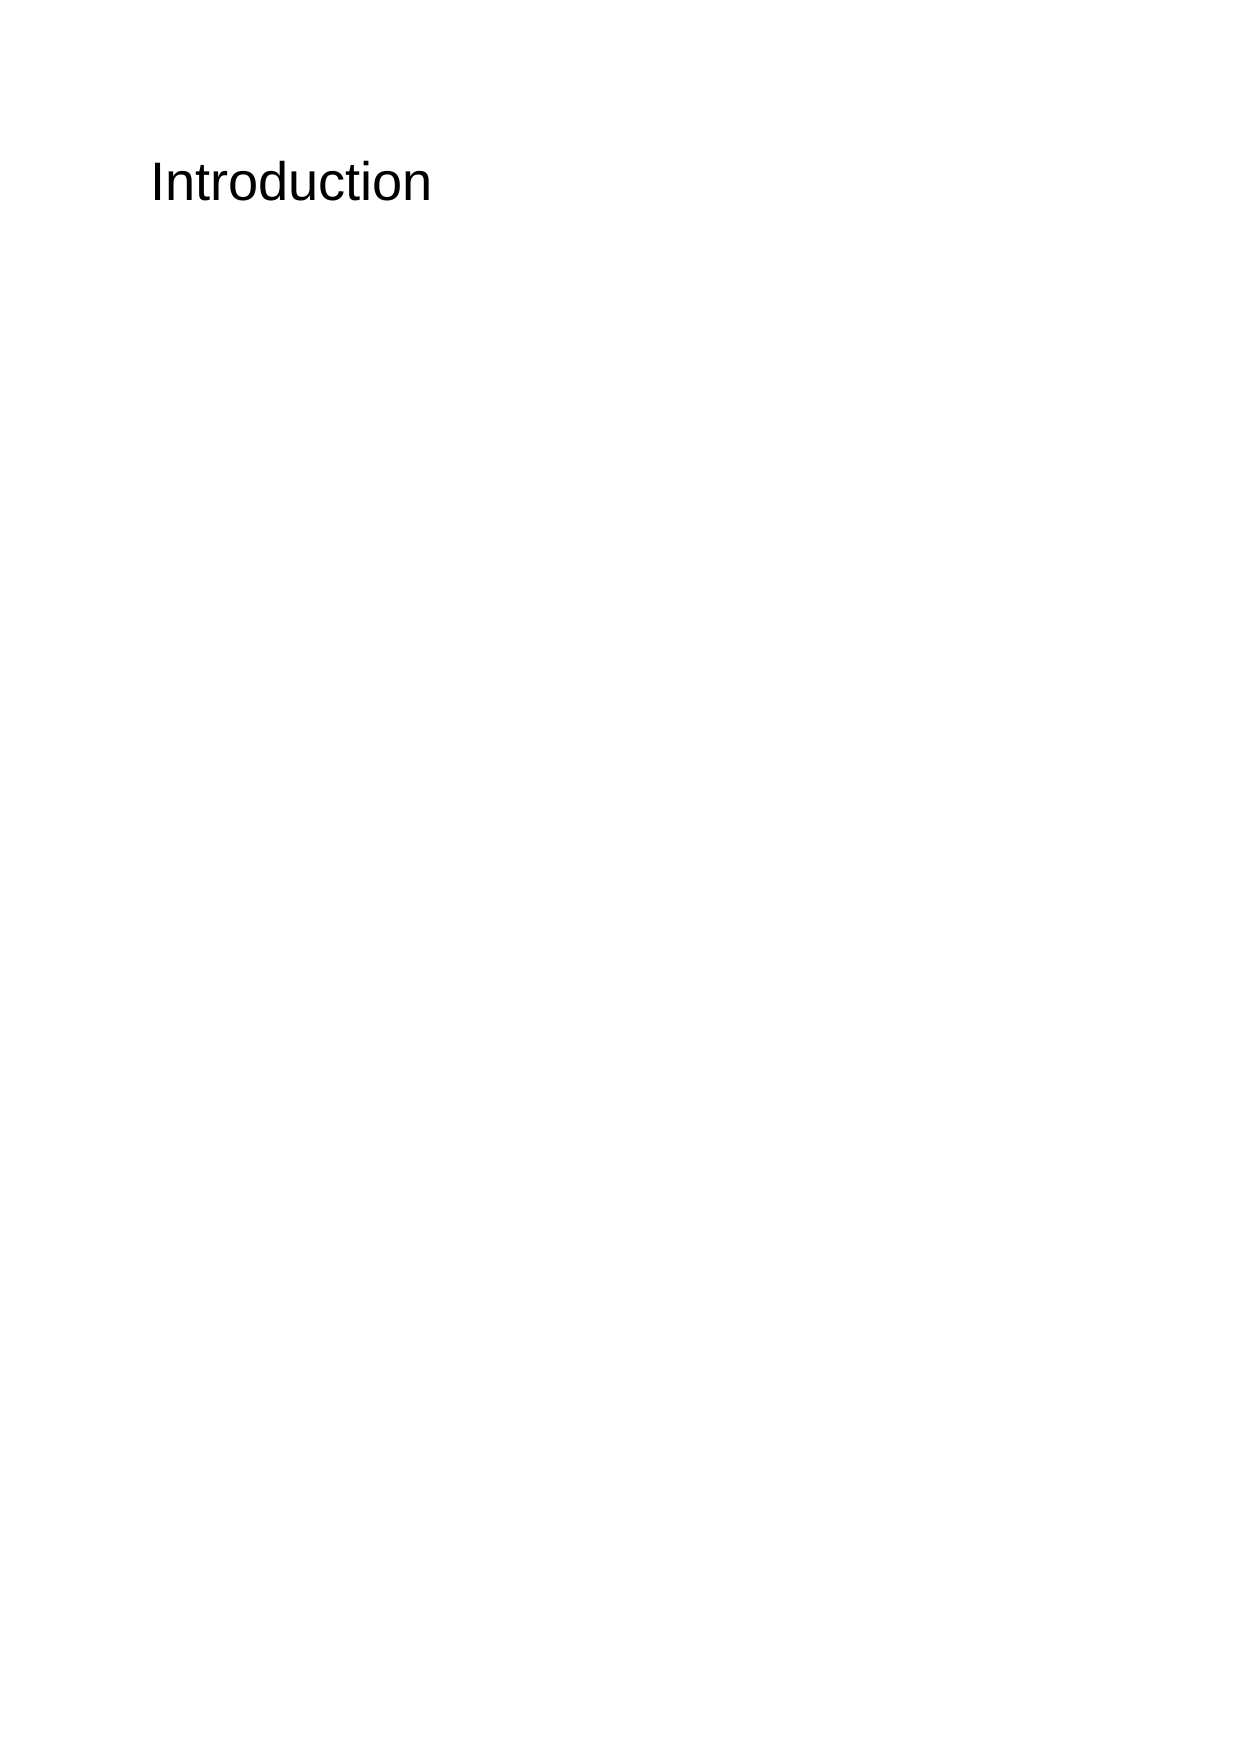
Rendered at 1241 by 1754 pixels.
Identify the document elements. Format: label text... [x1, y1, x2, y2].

title Introduction [150, 150, 1090, 212]
